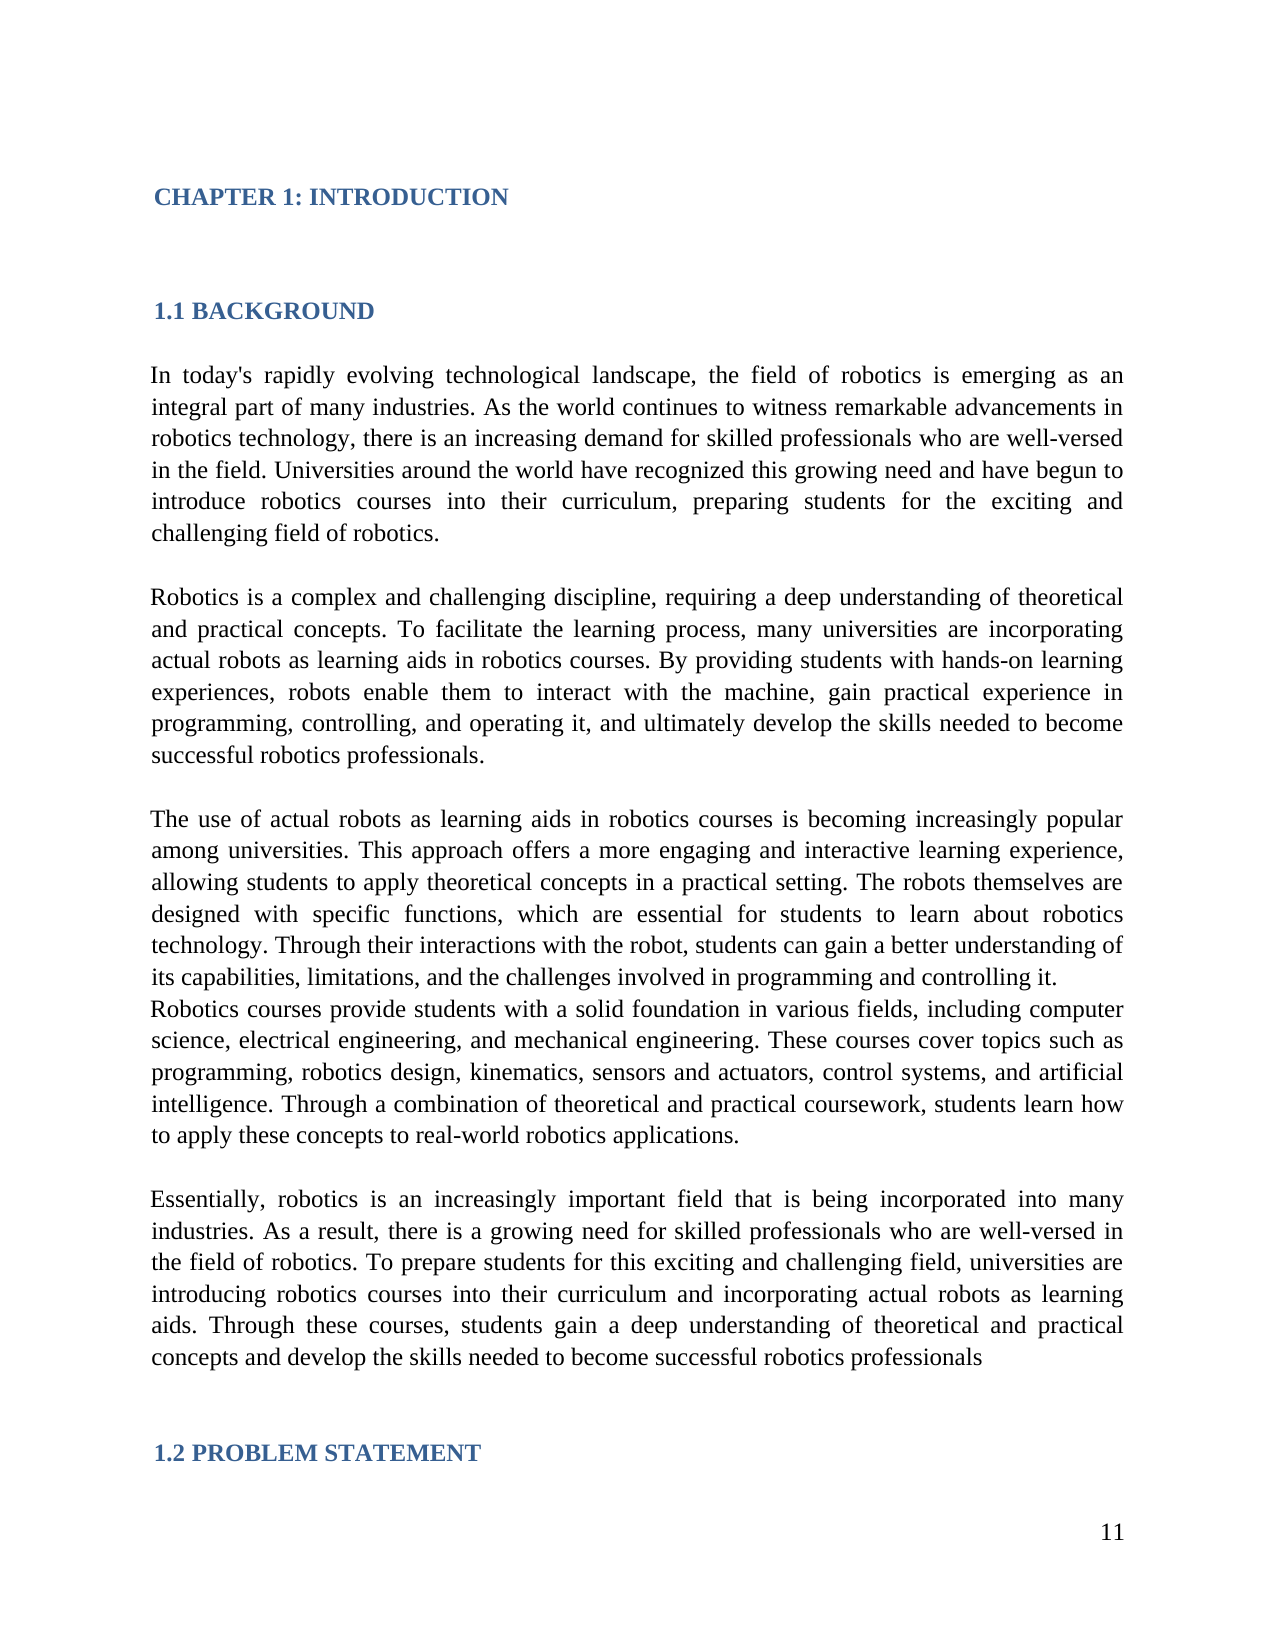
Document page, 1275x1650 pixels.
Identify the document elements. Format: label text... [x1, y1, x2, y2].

text Robotics courses provide students with a solid foundation in various fields, including computer science, electrical engineering, and mechanical engineering. These courses cover topics such as programming, robotics design, kinematics, sensors and actuators, control systems, and artificial intelligence. Through a combination of theoretical and practical coursework, students learn how to apply these concepts to real-world robotics applications. [150, 994, 1125, 1149]
text In today's rapidly evolving technological landscape, the field of robotics is emerging as an integral part of many industries. As the world continues to witness remarkable advancements in robotics technology, there is an increasing demand for skilled professionals who are well-versed in the field. Universities around the world have recognized this growing need and have begun to introduce robotics courses into their curriculum, preparing students for the exciting and challenging field of robotics. [150, 360, 1125, 547]
text The use of actual robots as learning aids in robotics courses is becoming increasingly popular among universities. This approach offers a more engaging and interactive learning experience, allowing students to apply theoretical concepts in a practical setting. The robots themselves are designed with specific functions, which are essential for students to learn about robotics technology. Through their interactions with the robot, students can gain a better understanding of its capabilities, limitations, and the challenges involved in programming and controlling it. [150, 804, 1125, 991]
text Robotics is a complex and challenging discipline, requiring a deep understanding of theoretical and practical concepts. To facilitate the learning process, many universities are incorporating actual robots as learning aids in robotics courses. By providing students with hands-on learning experiences, robots enable them to interact with the machine, gain practical experience in programming, controlling, and operating it, and ultimately develop the skills needed to become successful robotics professionals. [150, 582, 1125, 769]
text 1.2 PROBLEM STATEMENT [153, 1438, 1125, 1467]
text CHAPTER 1: INTRODUCTION [153, 182, 1125, 211]
text Essentially, robotics is an increasingly important field that is being incorporated into many industries. As a result, there is a growing need for skilled professionals who are well-versed in the field of robotics. To prepare students for this exciting and challenging field, universities are introducing robotics courses into their curriculum and incorporating actual robots as learning aids. Through these courses, students gain a deep understanding of theoretical and practical concepts and develop the skills needed to become successful robotics professionals [150, 1184, 1125, 1371]
text 1.1 BACKGROUND [153, 296, 1125, 325]
